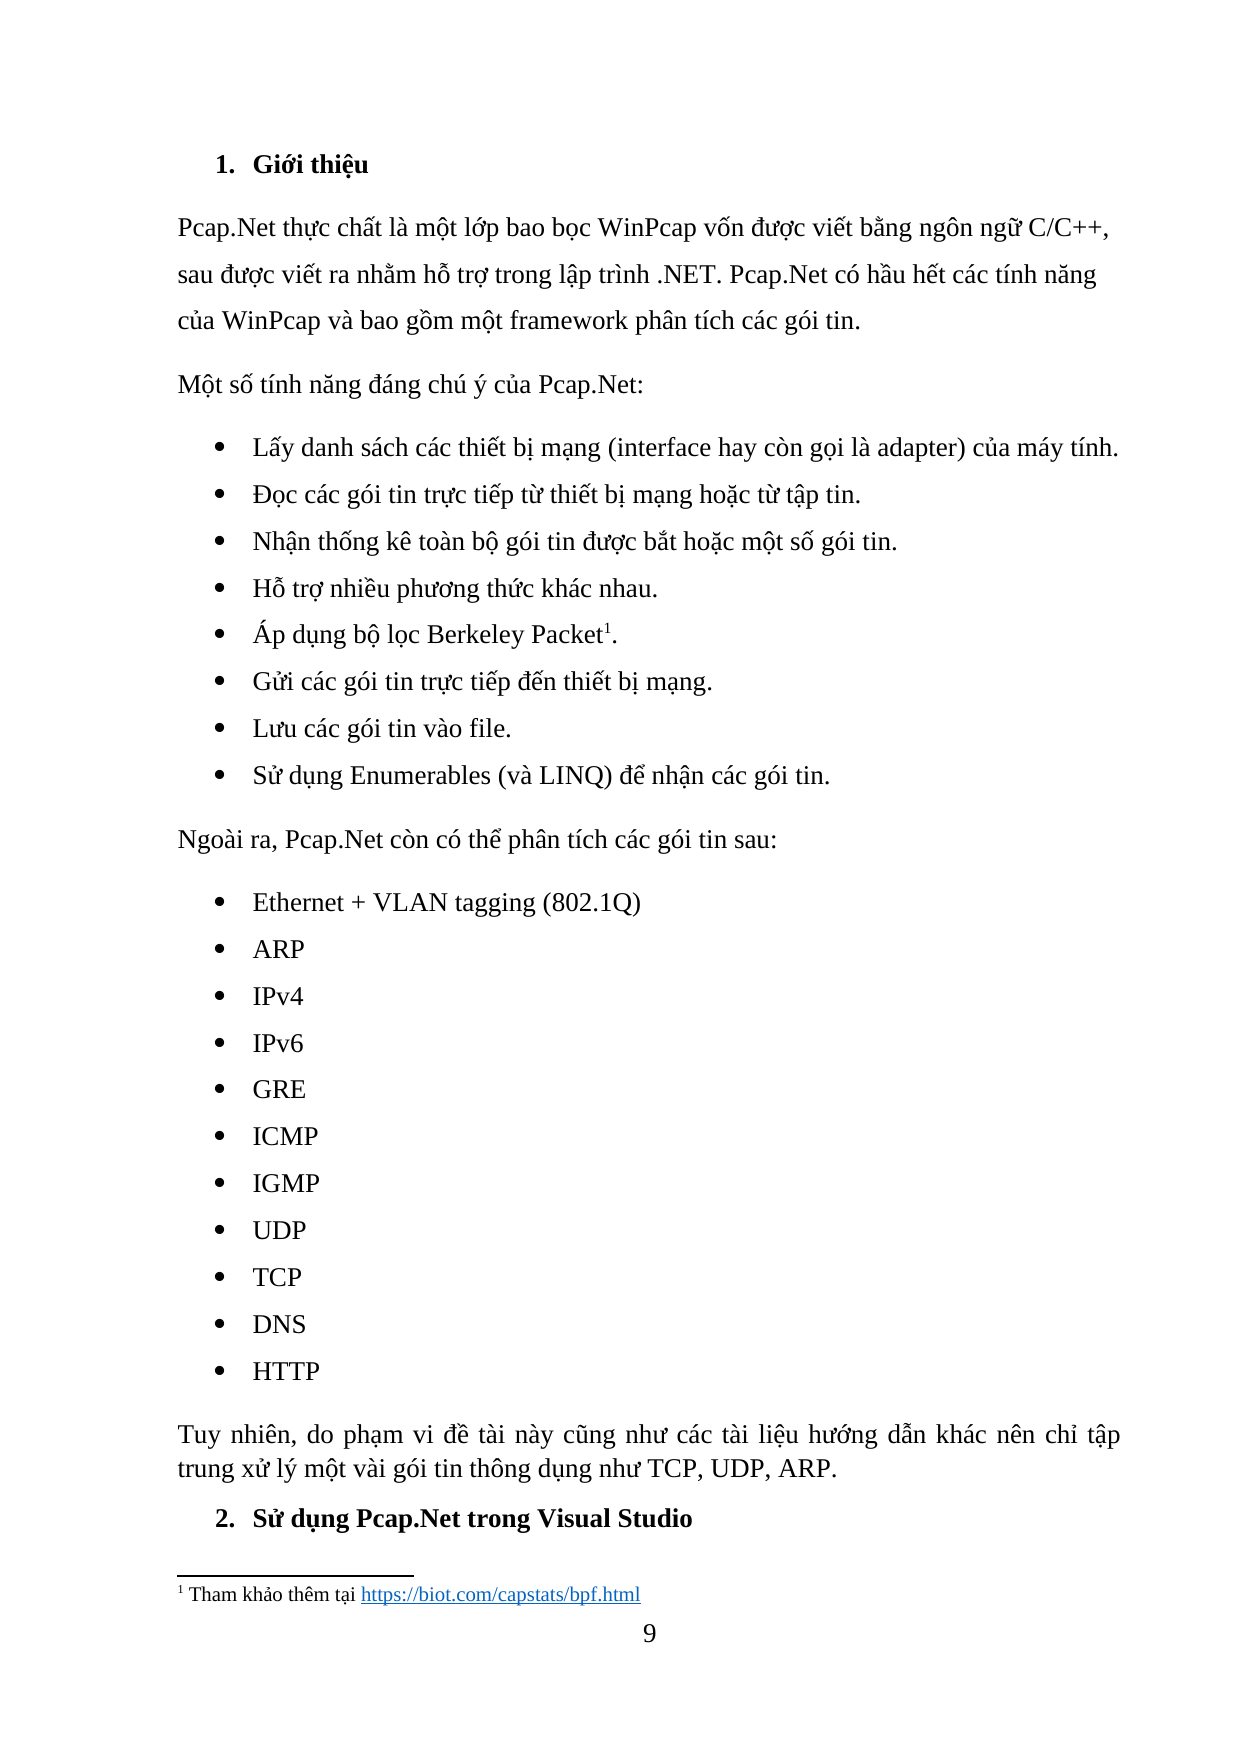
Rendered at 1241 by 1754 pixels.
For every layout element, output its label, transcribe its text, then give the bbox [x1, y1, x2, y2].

list Đọc các gói tin trực tiếp từ thiết bị mạng hoặc từ tập tin. [215, 478, 1122, 509]
list Hỗ trợ nhiều phương thức khác nhau. [215, 572, 1122, 603]
list Nhận thống kê toàn bộ gói tin được bắt hoặc một số gói tin. [215, 525, 1122, 556]
list Sử dụng Enumerables (và LINQ) để nhận các gói tin. [215, 759, 1122, 790]
list IPv4 [215, 980, 1122, 1011]
list Áp dụng bộ lọc Berkeley Packet. [215, 618, 1122, 650]
list ICMP [215, 1120, 1122, 1152]
list Ethernet + VLAN tagging (802.1Q) [215, 886, 1122, 917]
text Ngoài ra, Pcap.Net còn có thể phân tích các gói tin sau: [177, 823, 1122, 854]
list Gửi các gói tin trực tiếp đến thiết bị mạng. [215, 665, 1122, 697]
text Pcap.Net thực chất là một lớp bao bọc WinPcap vốn được viết bằng ngôn ngữ C/C++, sau được viết ra nhằm hỗ trợ trong lập trình .NET. Pcap.Net có hầu hết các tính năng của WinPcap và bao gồm một framework phân tích các gói tin. [177, 211, 1122, 336]
list IGMP [215, 1167, 1122, 1198]
text Tuy nhiên, do phạm vi đề tài này cũng như các tài liệu hướng dẫn khác nên chỉ tập trung xử lý một vài gói tin thông dụng như TCP, UDP, ARP. [177, 1418, 1122, 1483]
list DNS [215, 1308, 1122, 1339]
list UDP [215, 1214, 1122, 1245]
text Một số tính năng đáng chú ý của Pcap.Net: [177, 368, 1122, 399]
list ARP [215, 933, 1122, 964]
list Lấy danh sách các thiết bị mạng (interface hay còn gọi là adapter) của máy tính. [215, 431, 1122, 462]
list Lưu các gói tin vào file. [215, 712, 1122, 743]
list IPv6 [215, 1027, 1122, 1058]
list HTTP [215, 1355, 1122, 1386]
subtitle Sử dụng Pcap.Net trong Visual Studio [215, 1502, 1122, 1533]
list GRE [215, 1073, 1122, 1105]
list TCP [215, 1261, 1122, 1292]
subtitle Giới thiệu [215, 148, 1122, 179]
